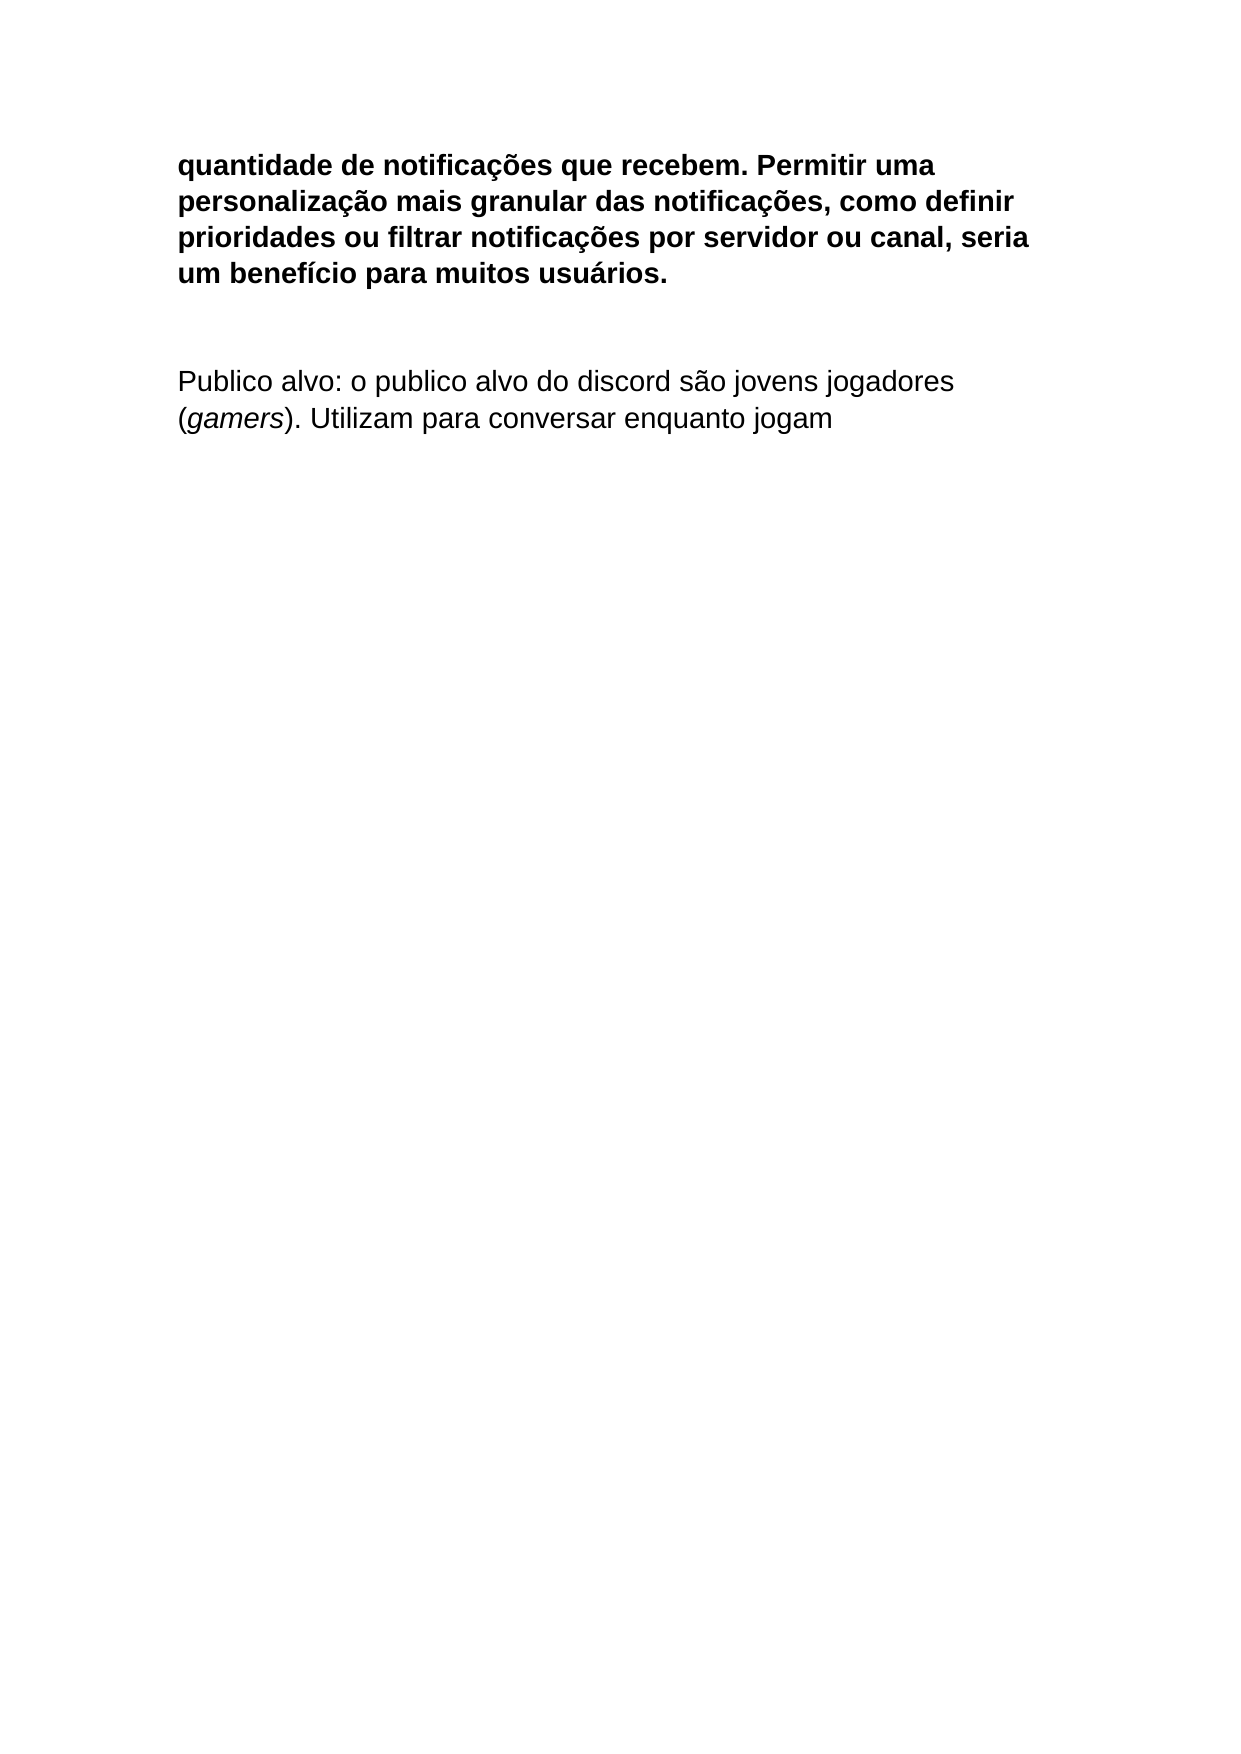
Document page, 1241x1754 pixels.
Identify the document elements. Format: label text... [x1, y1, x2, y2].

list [176, 148, 1063, 289]
list Publico alvo: o publico alvo do discord são jovens jogadores (gamers). Utilizam para conversar enquanto jogam [177, 364, 1063, 434]
